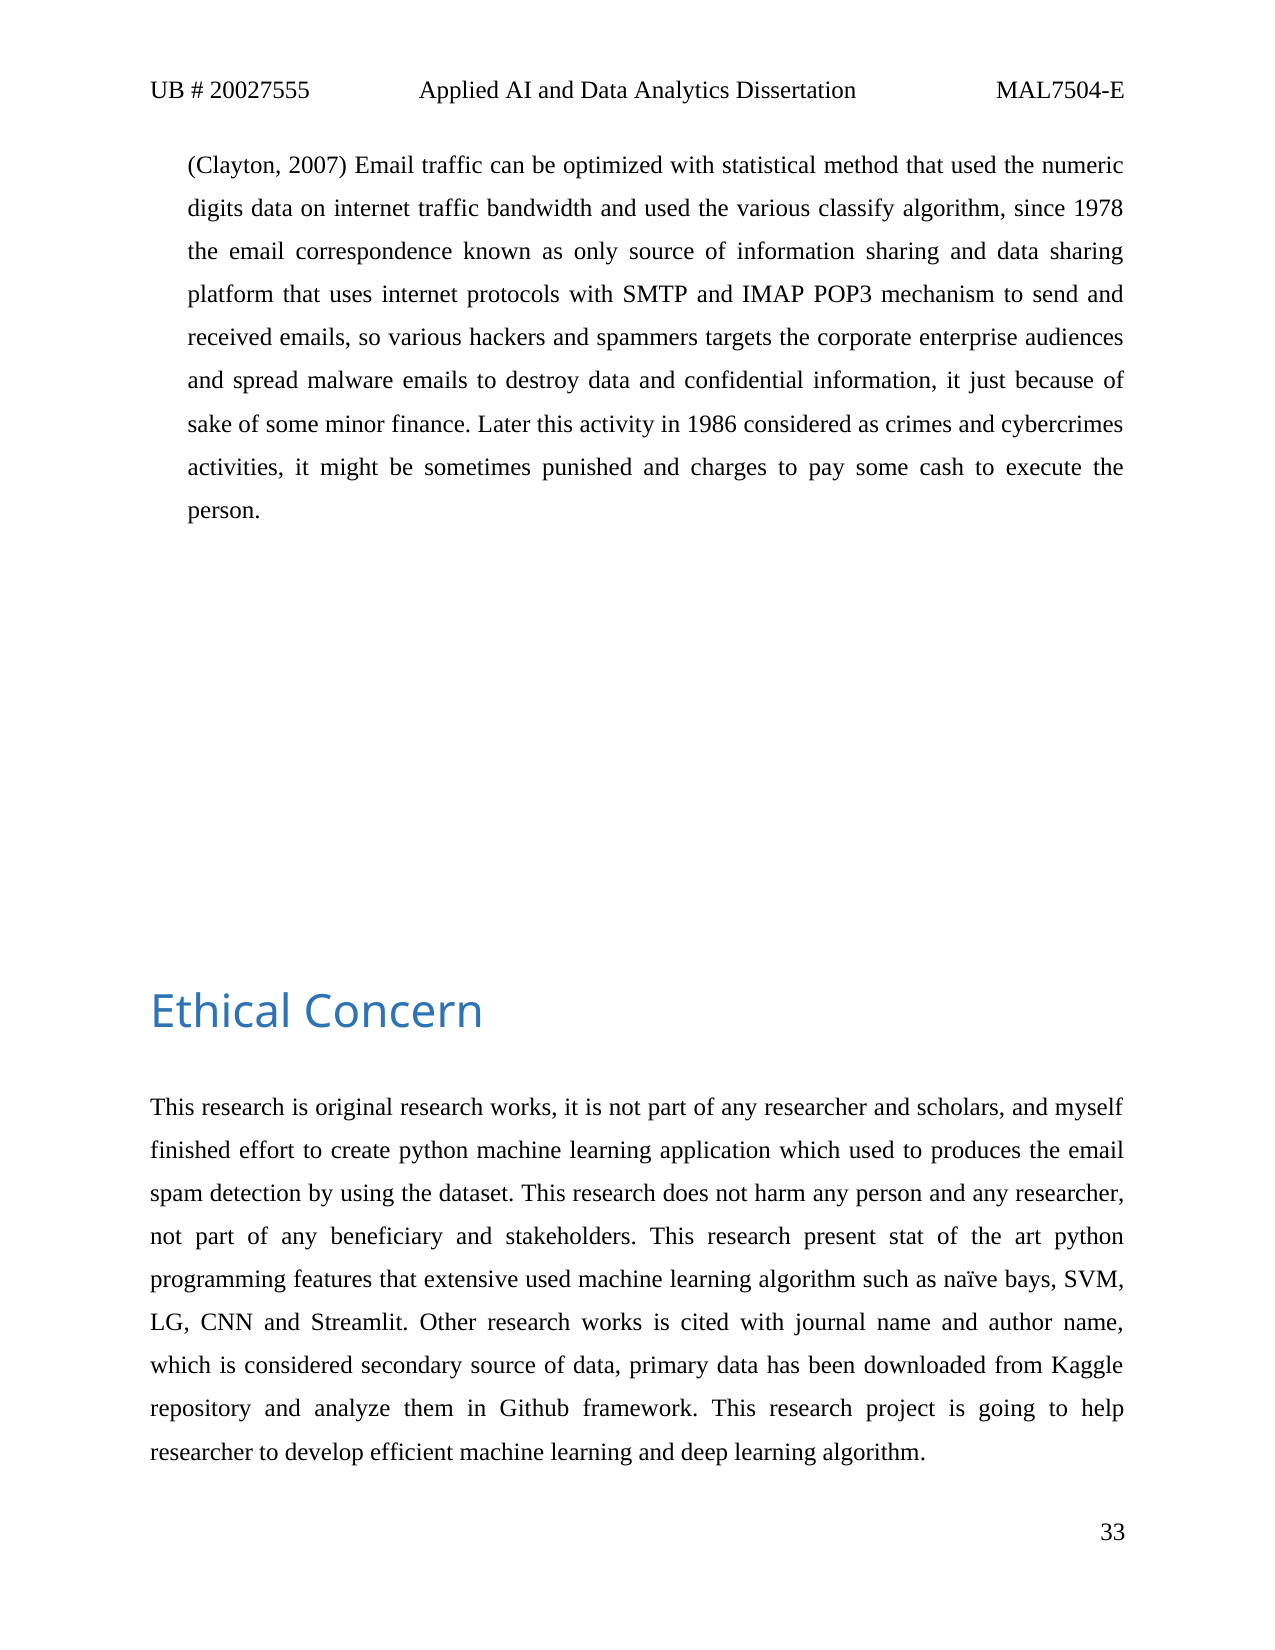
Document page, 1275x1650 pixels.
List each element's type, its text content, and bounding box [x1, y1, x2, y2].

text This research is original research works, it is not part of any researcher and scholars, and myself finished effort to create python machine learning application which used to produces the email spam detection by using the dataset. This research does not harm any person and any researcher, not part of any beneficiary and stakeholders. This research present stat of the art python programming features that extensive used machine learning algorithm such as naïve bays, SVM, LG, CNN and Streamlit. Other research works is cited with journal name and author name, which is considered secondary source of data, primary data has been downloaded from Kaggle repository and analyze them in Github framework. This research project is going to help researcher to develop efficient machine learning and deep learning algorithm. [150, 1092, 1125, 1465]
subtitle Ethical Concern [150, 978, 1125, 1041]
text Email traffic can be optimized with statistical method that used the numeric digits data on internet traffic bandwidth and used the various classify algorithm, since 1978 the email correspondence known as only source of information sharing and data sharing platform that uses internet protocols with SMTP and IMAP POP3 mechanism to send and received emails, so various hackers and spammers targets the corporate enterprise audiences and spread malware emails to destroy data and confidential information, it just because of sake of some minor finance. Later this activity in 1986 considered as crimes and cybercrimes activities, it might be sometimes punished and charges to pay some cash to execute the person. [187, 150, 1125, 524]
